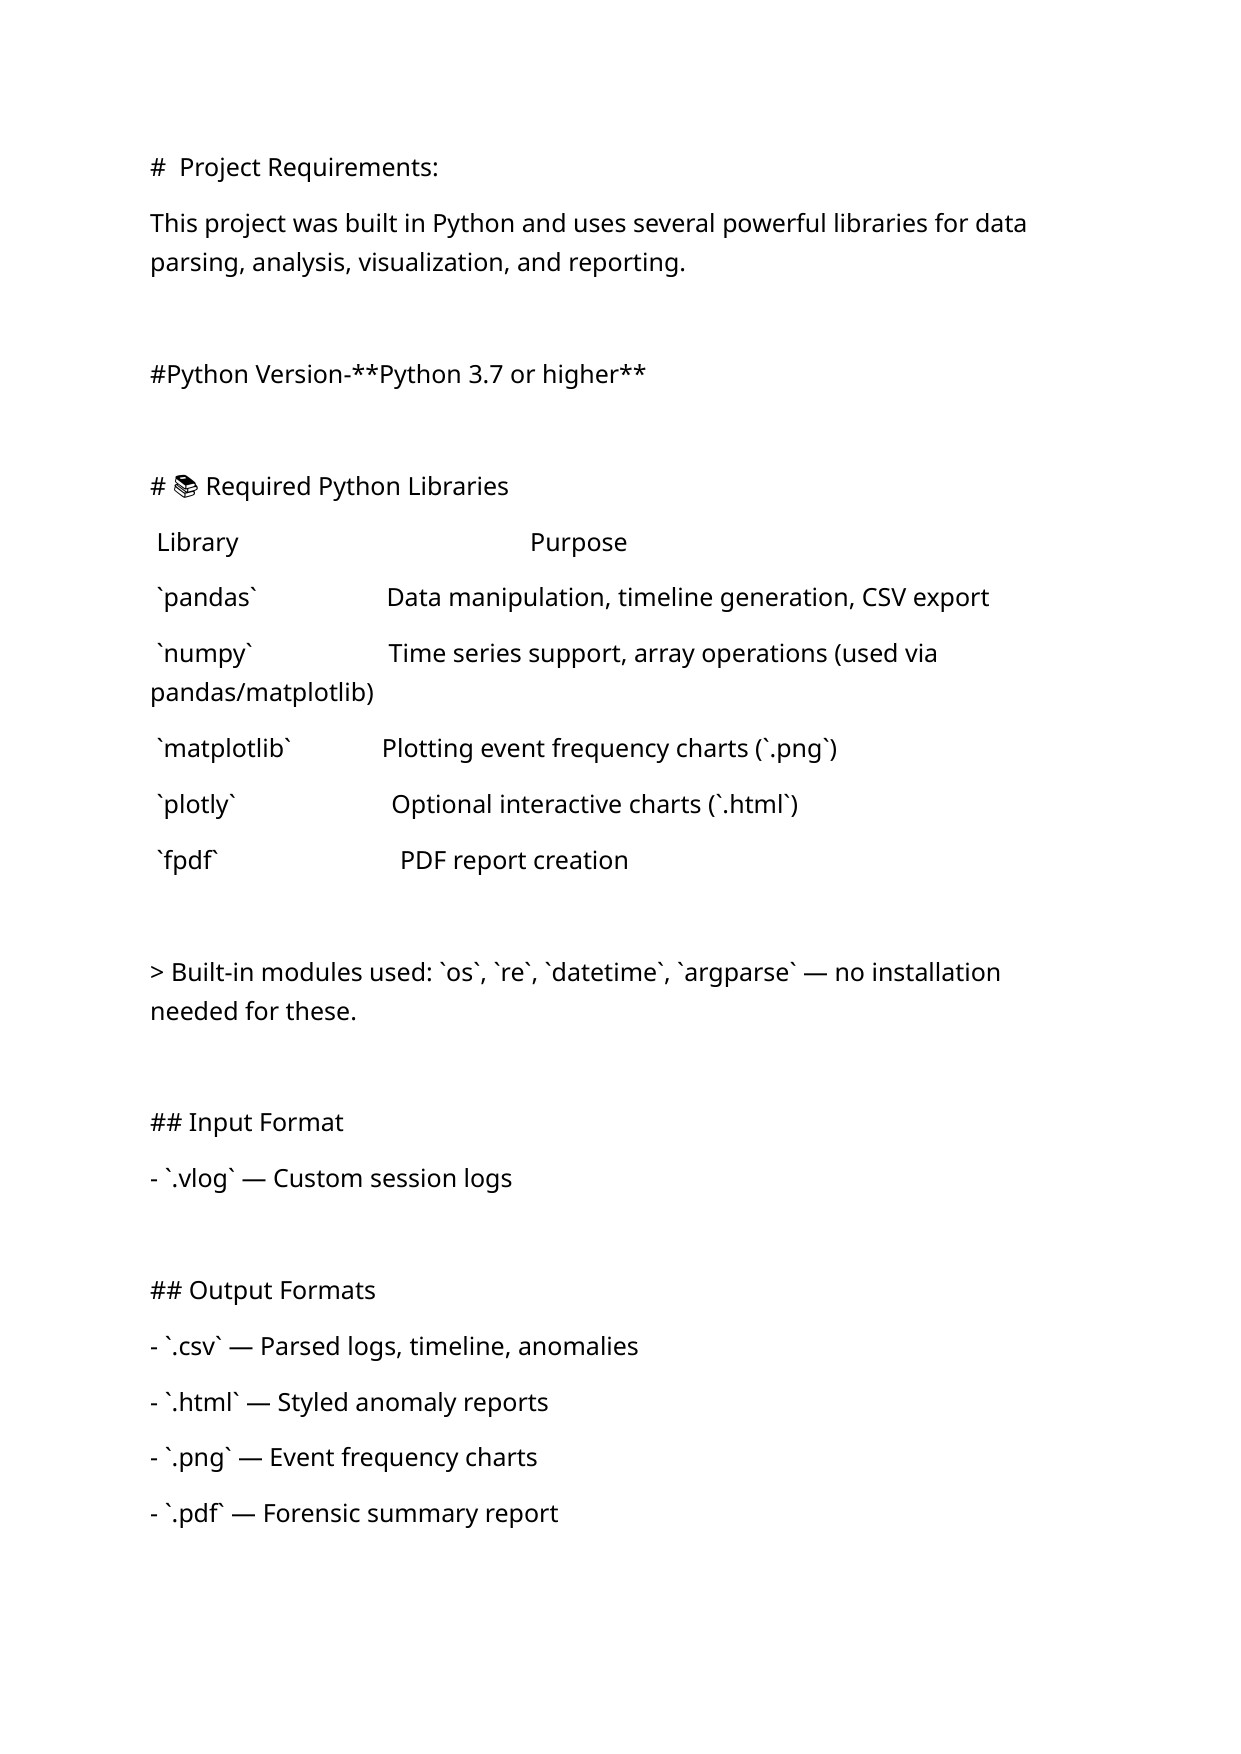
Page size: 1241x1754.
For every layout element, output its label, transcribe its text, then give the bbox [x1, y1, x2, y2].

text > Built-in modules used: `os`, `re`, `datetime`, `argparse` — no installation needed for these. [150, 954, 1090, 1027]
text # 📚 Required Python Libraries [150, 468, 1090, 502]
text `plotly` Optional interactive charts (`.html`) [150, 787, 1090, 821]
text #Python Version-**Python 3.7 or higher** [150, 357, 1090, 391]
text - `.csv` — Parsed logs, timeline, anomalies [150, 1328, 1090, 1362]
text `fpdf` PDF report creation [150, 842, 1090, 877]
text ## Input Format [150, 1105, 1090, 1139]
text Library Purpose [150, 524, 1090, 558]
text - `.vlog` — Custom session logs [150, 1161, 1090, 1195]
text - `.html` — Styled anomaly reports [150, 1384, 1090, 1418]
text # Project Requirements: [150, 150, 1090, 184]
text `pandas` Data manipulation, timeline generation, CSV export [150, 580, 1090, 614]
text `matplotlib` Plotting event frequency charts (`.png`) [150, 731, 1090, 765]
text - `.png` — Event frequency charts [150, 1440, 1090, 1474]
text `numpy` Time series support, array operations (used via pandas/matplotlib) [150, 636, 1090, 709]
text This project was built in Python and uses several powerful libraries for data parsing, analysis, visualization, and reporting. [150, 206, 1090, 279]
text ## Output Formats [150, 1272, 1090, 1307]
text - `.pdf` — Forensic summary report [150, 1496, 1090, 1530]
